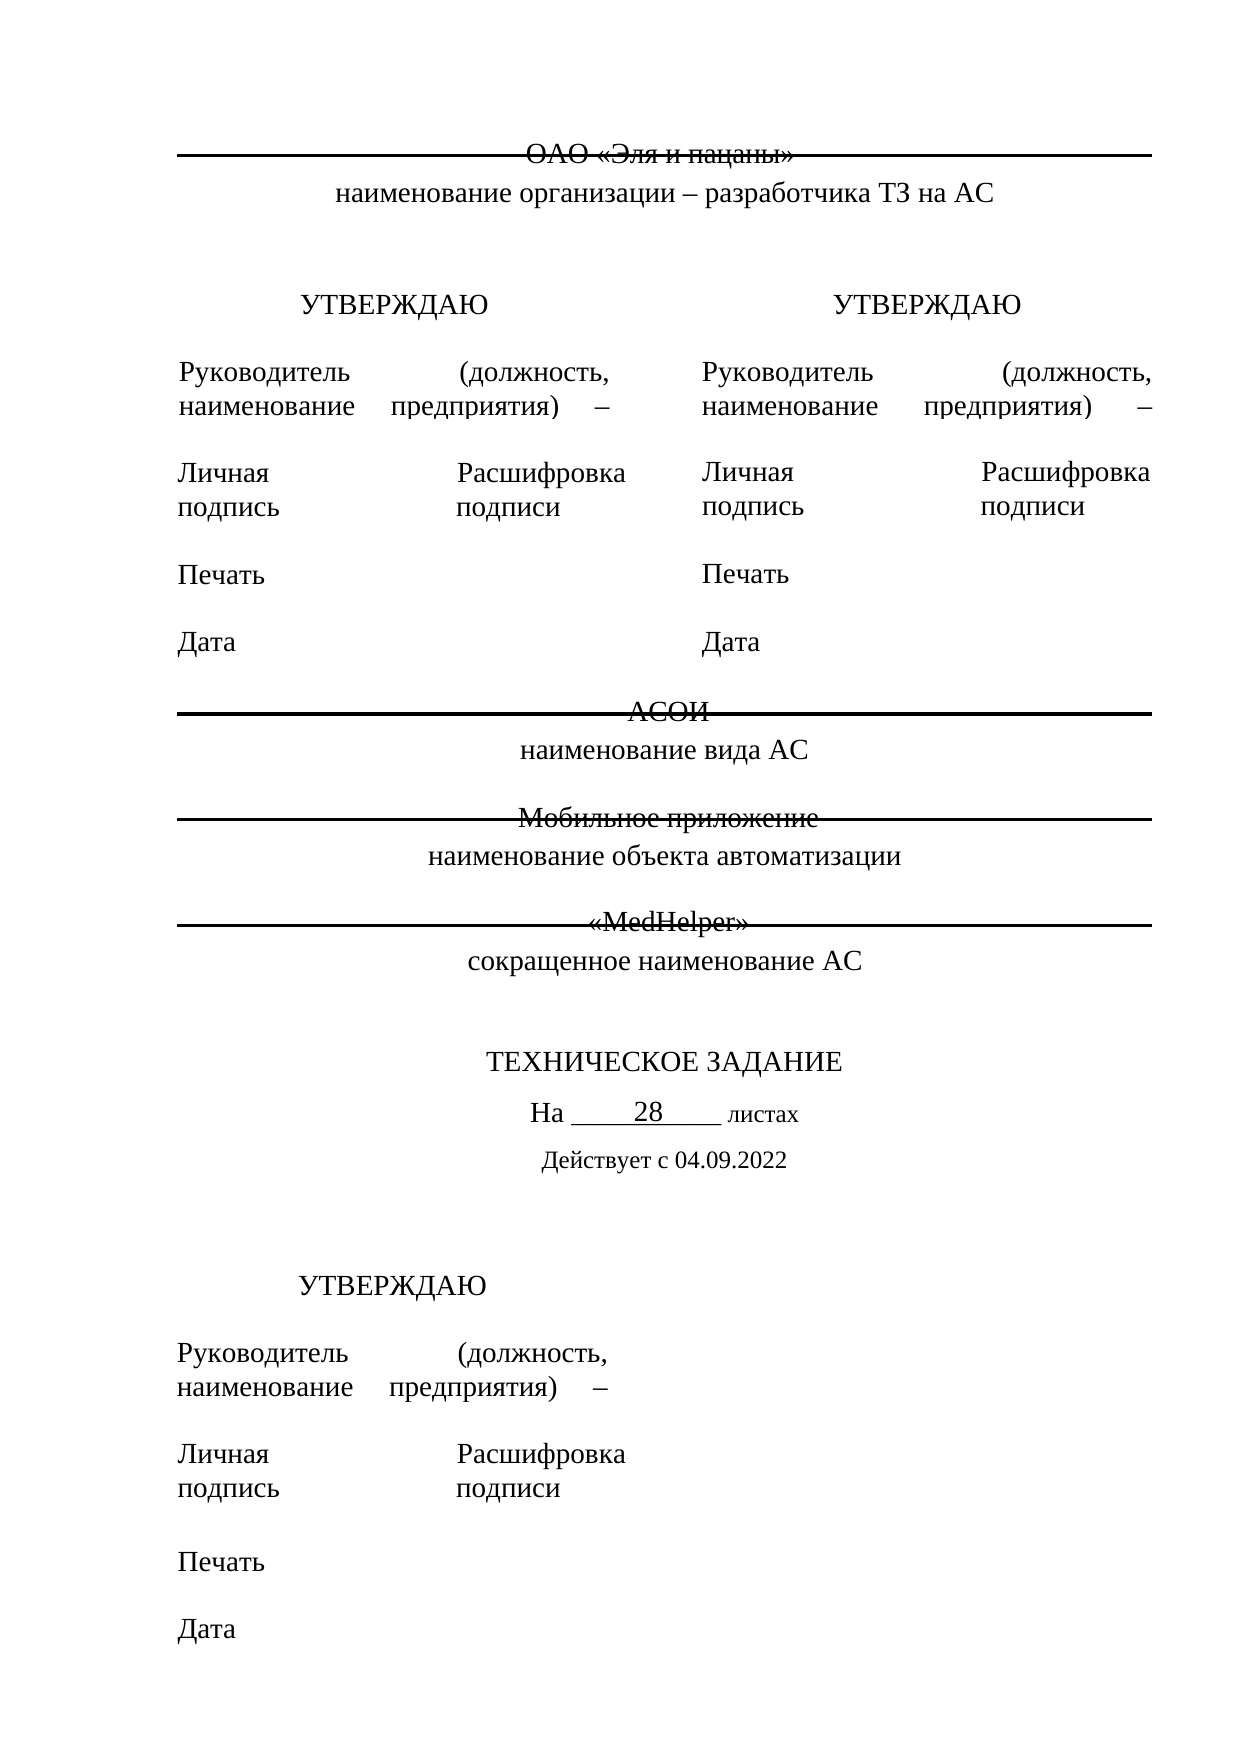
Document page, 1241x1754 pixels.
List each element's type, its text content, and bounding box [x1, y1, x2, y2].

text Действует с 04.09.2022 [177, 1145, 1152, 1174]
text ТЕХНИЧЕСКОЕ ЗАДАНИЕ [177, 1044, 1152, 1078]
text На ____________ листах [177, 1095, 1152, 1128]
